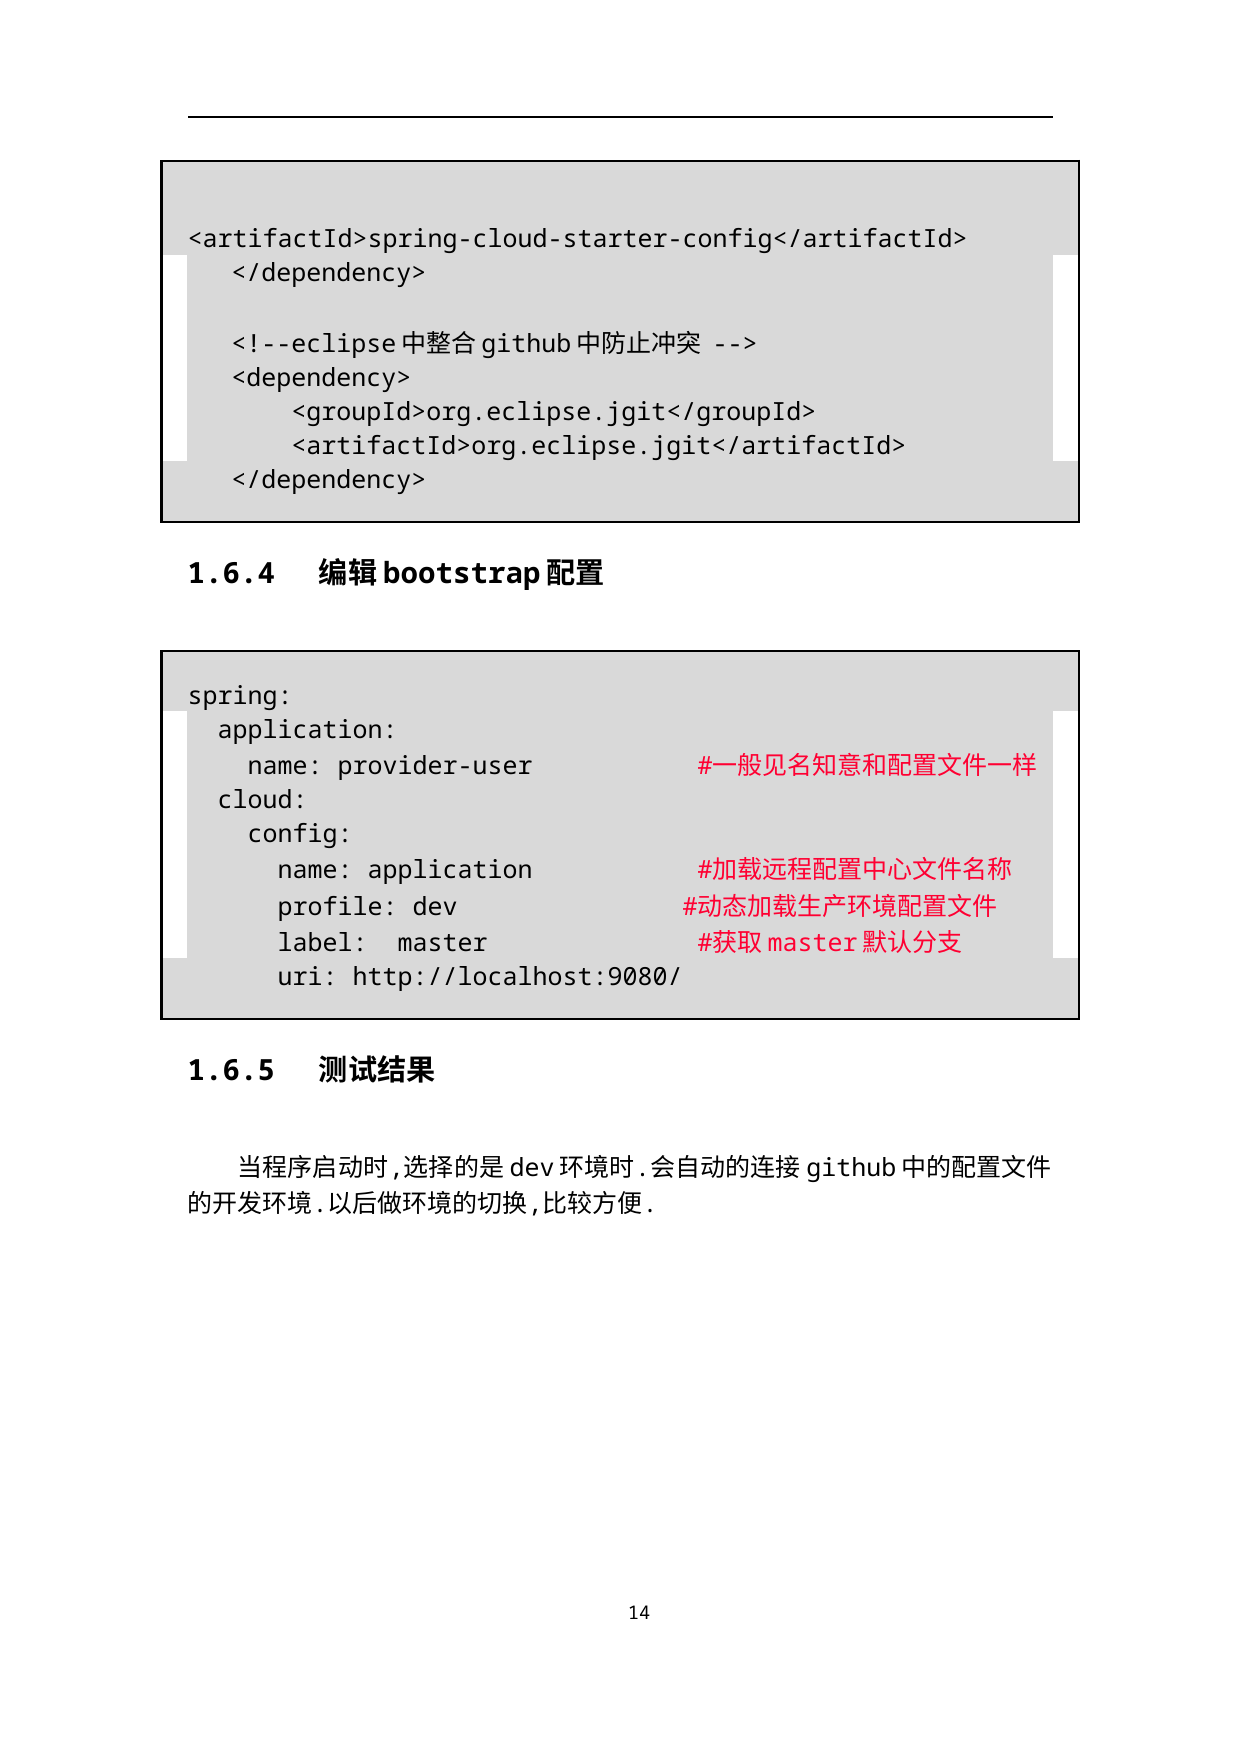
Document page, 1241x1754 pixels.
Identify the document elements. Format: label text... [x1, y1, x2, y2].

text uri: http://localhost:9080/ [163, 931, 1078, 1018]
text application: [187, 711, 1053, 745]
text </dependency> [187, 255, 1053, 289]
text spring: [163, 652, 1078, 711]
text <groupId>org.eclipse.jgit</groupId> [187, 393, 1053, 427]
text <!--eclipse中整合github中防止冲突 --> [187, 323, 1053, 359]
text </dependency> [163, 434, 1078, 521]
text name: provider-user #一般见名知意和配置文件一样 [187, 745, 1053, 782]
text config: [187, 816, 1053, 850]
text name: application #加载远程配置中心文件名称 [187, 850, 1053, 886]
text <artifactId>spring-cloud-starter-config</artifactId> [163, 162, 1078, 255]
text 当程序启动时,选择的是dev环境时.会自动的连接github中的配置文件的开发环境.以后做环境的切换,比较方便. [187, 1147, 1053, 1220]
text profile: dev #动态加载生产环境配置文件 [187, 886, 1053, 922]
subtitle 测试结果 [187, 1047, 1053, 1089]
text cloud: [187, 782, 1053, 816]
text <dependency> [187, 359, 1053, 393]
subtitle 编辑bootstrap配置 [187, 550, 1053, 592]
